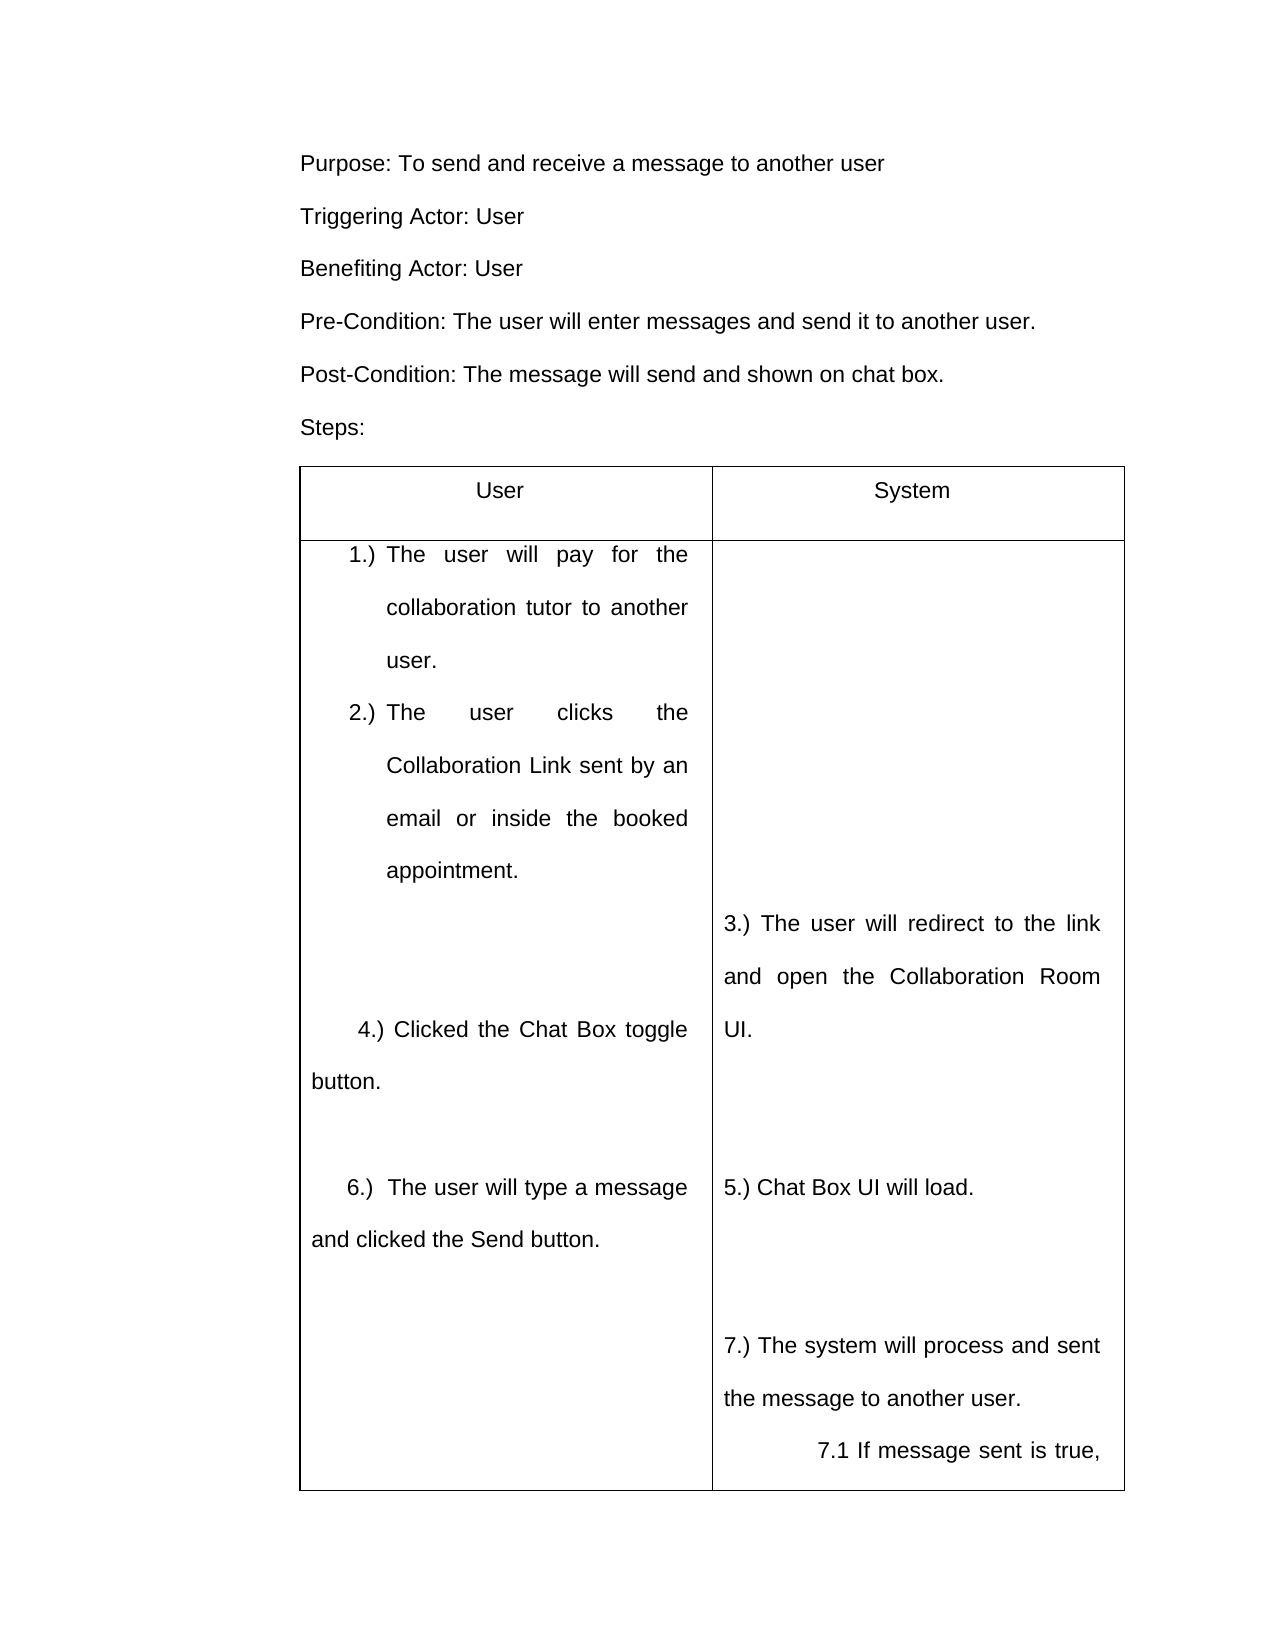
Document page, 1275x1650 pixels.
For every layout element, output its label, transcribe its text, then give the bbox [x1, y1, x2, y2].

text Purpose: To send and receive a message to another user [237, 150, 1187, 176]
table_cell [713, 541, 1124, 1490]
text Pre-Condition: The user will enter messages and send it to another user. [237, 308, 1187, 334]
text Steps: [225, 413, 1200, 440]
text Triggering Actor: User [237, 203, 1187, 229]
table_header User [301, 467, 712, 540]
table_header System [713, 467, 1124, 540]
text Benefiting Actor: User [237, 255, 1187, 282]
text Post-Condition: The message will send and shown on chat box. [237, 361, 1187, 387]
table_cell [301, 541, 712, 1490]
